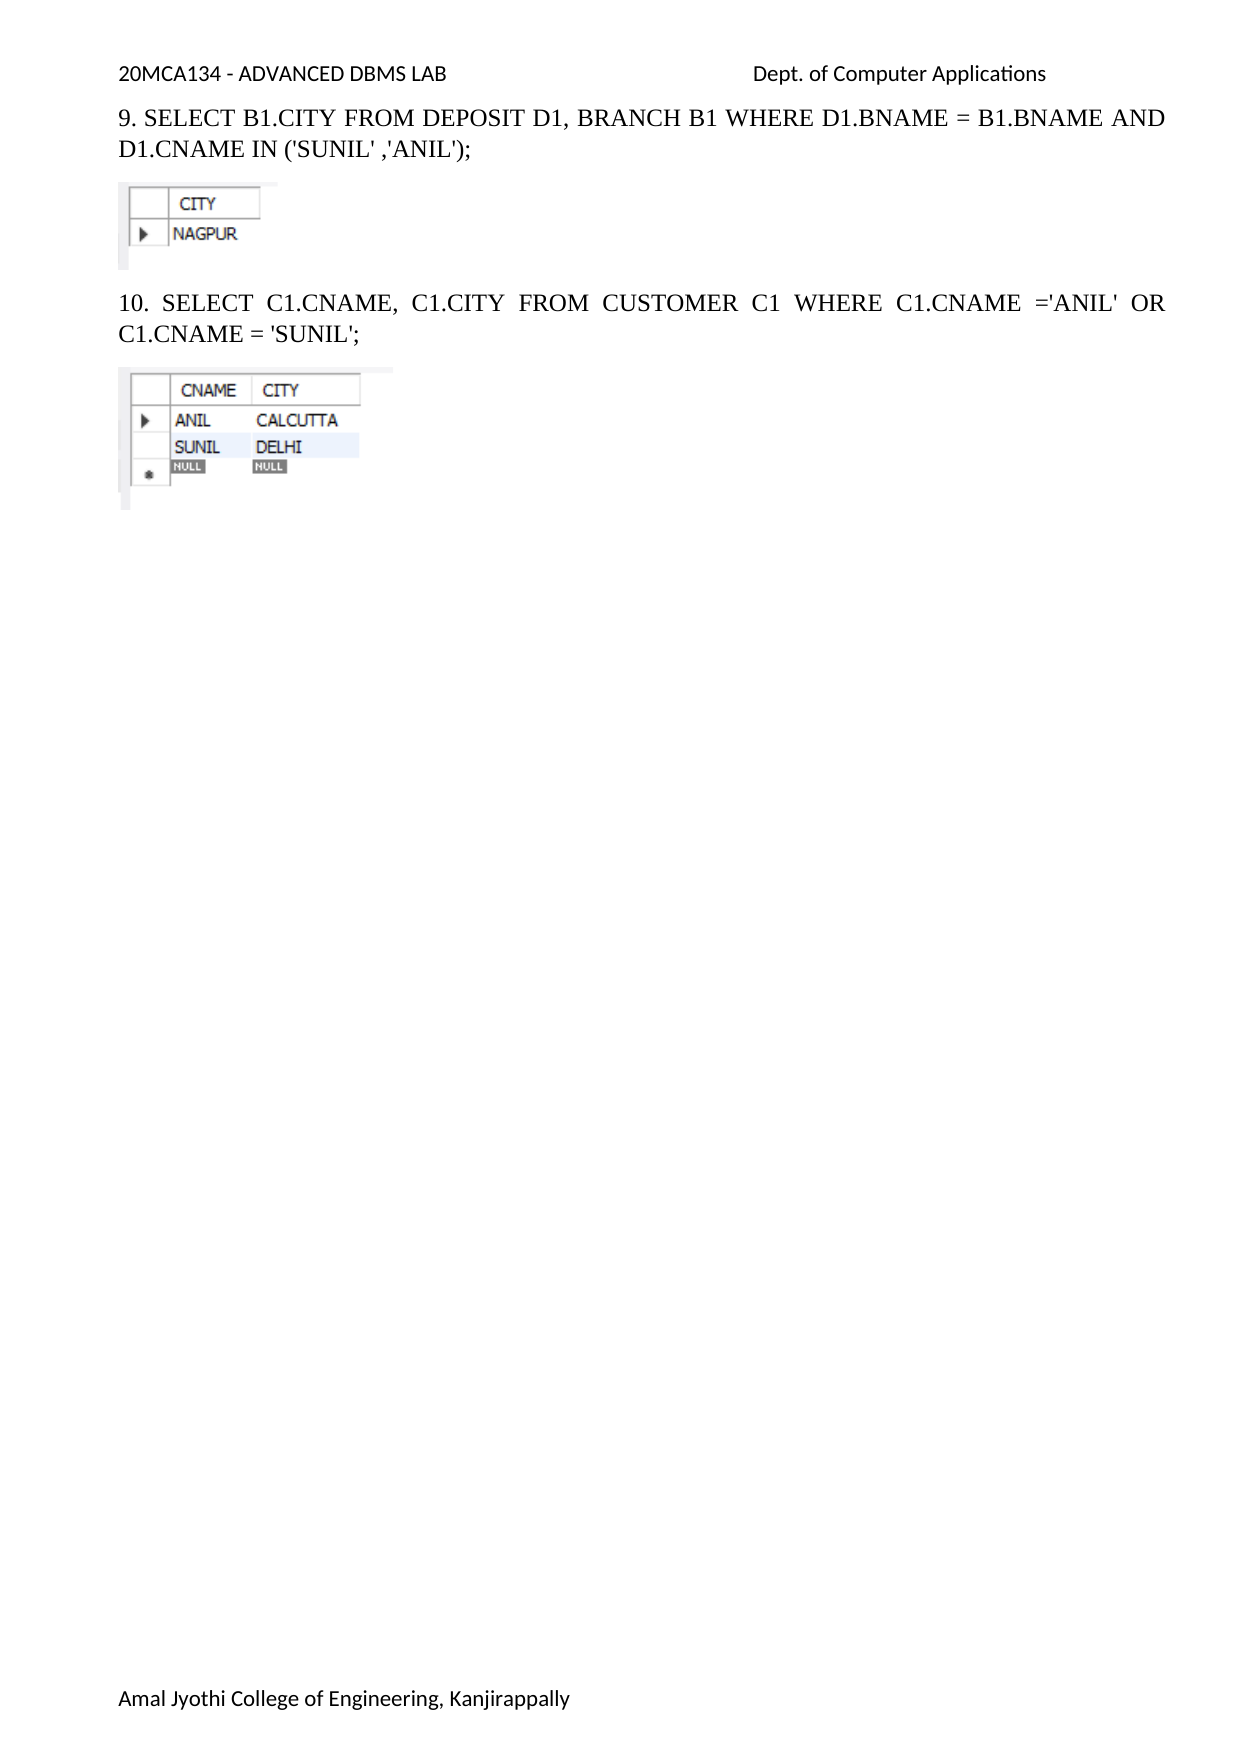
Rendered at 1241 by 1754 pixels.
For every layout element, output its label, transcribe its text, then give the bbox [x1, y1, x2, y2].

text 9. SELECT B1.CITY FROM DEPOSIT D1, BRANCH B1 WHERE D1.BNAME = B1.BNAME AND D1.CNAME IN ('SUNIL' ,'ANIL'); [118, 103, 1167, 163]
picture [118, 367, 394, 510]
text 10. SELECT C1.CNAME, C1.CITY FROM CUSTOMER C1 WHERE C1.CNAME ='ANIL' OR C1.CNAME = 'SUNIL'; [118, 288, 1167, 348]
picture [118, 182, 278, 270]
